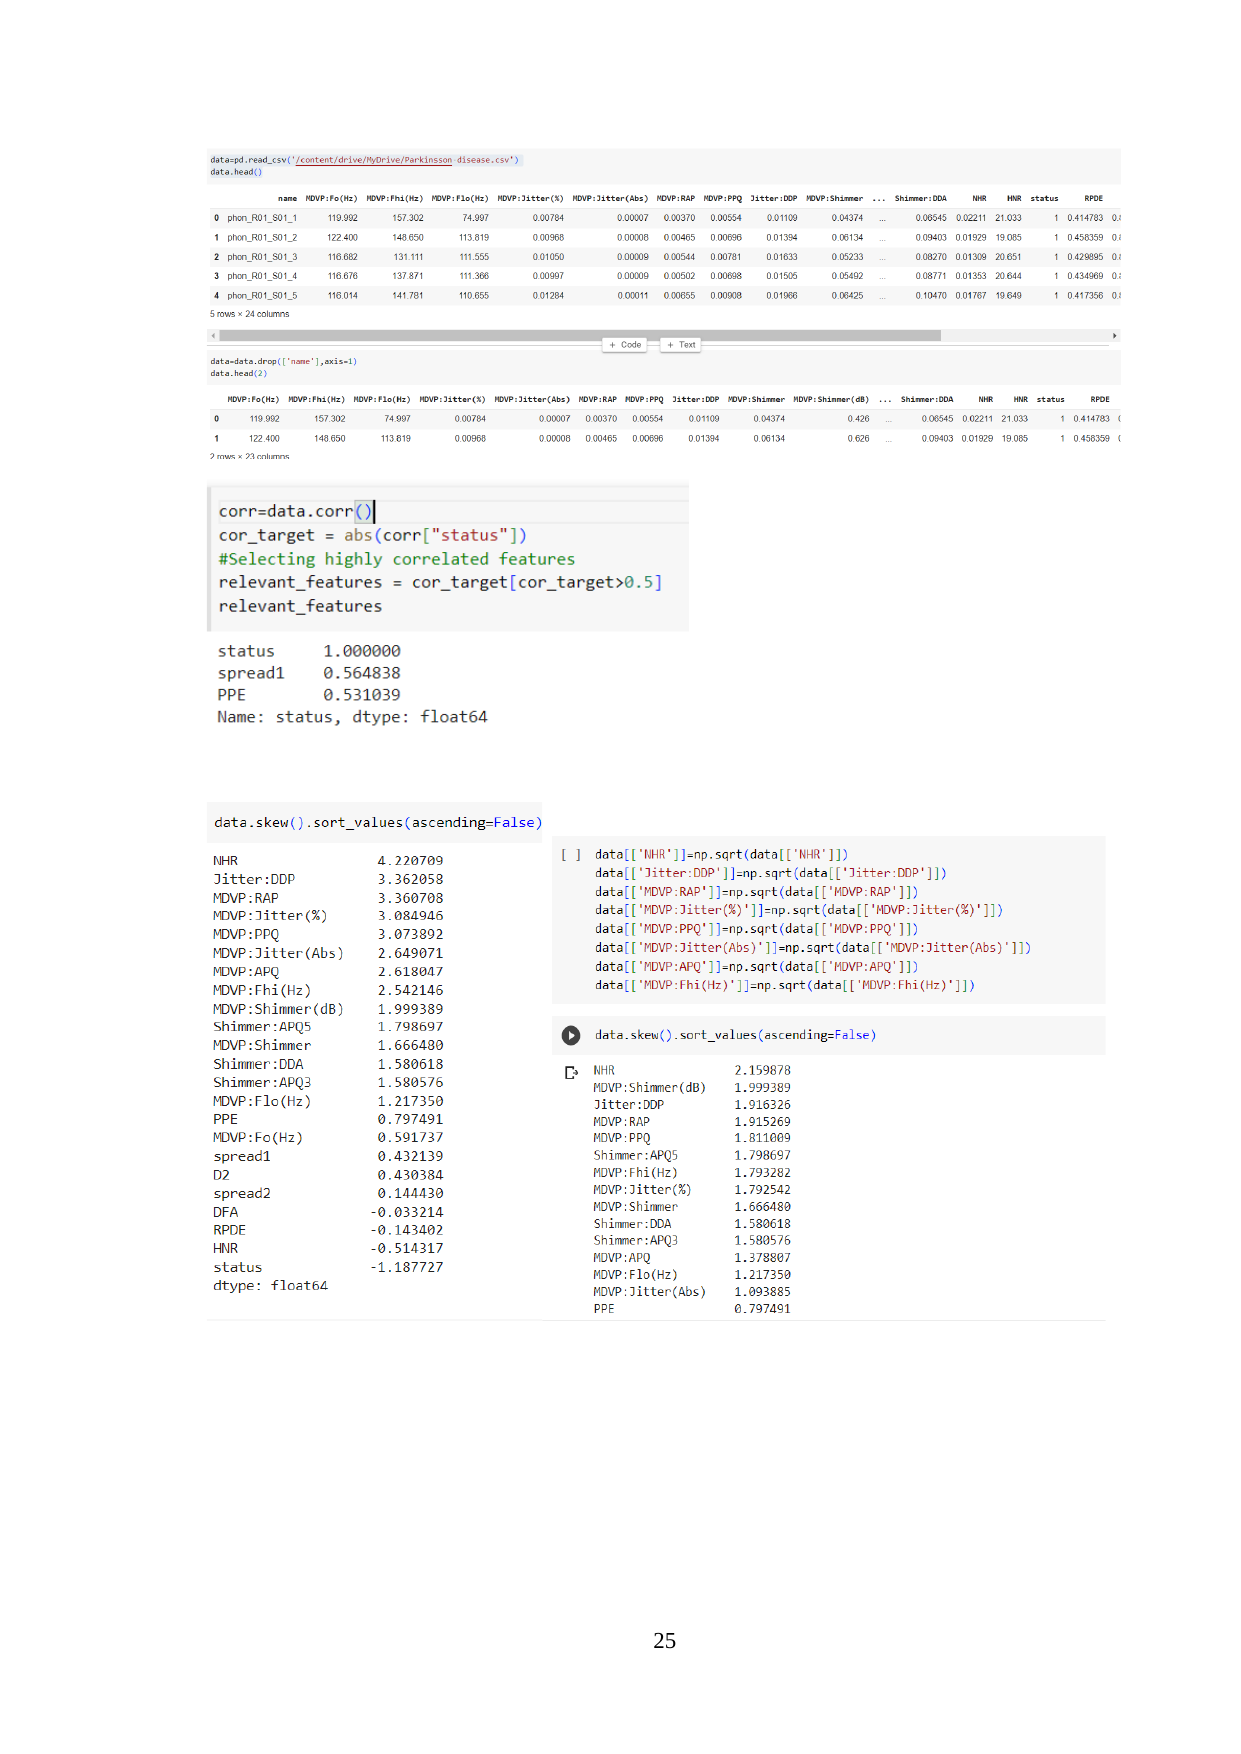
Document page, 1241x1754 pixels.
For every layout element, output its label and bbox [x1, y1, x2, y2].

picture [206, 479, 689, 738]
picture [206, 802, 1106, 1321]
picture [206, 147, 1123, 459]
